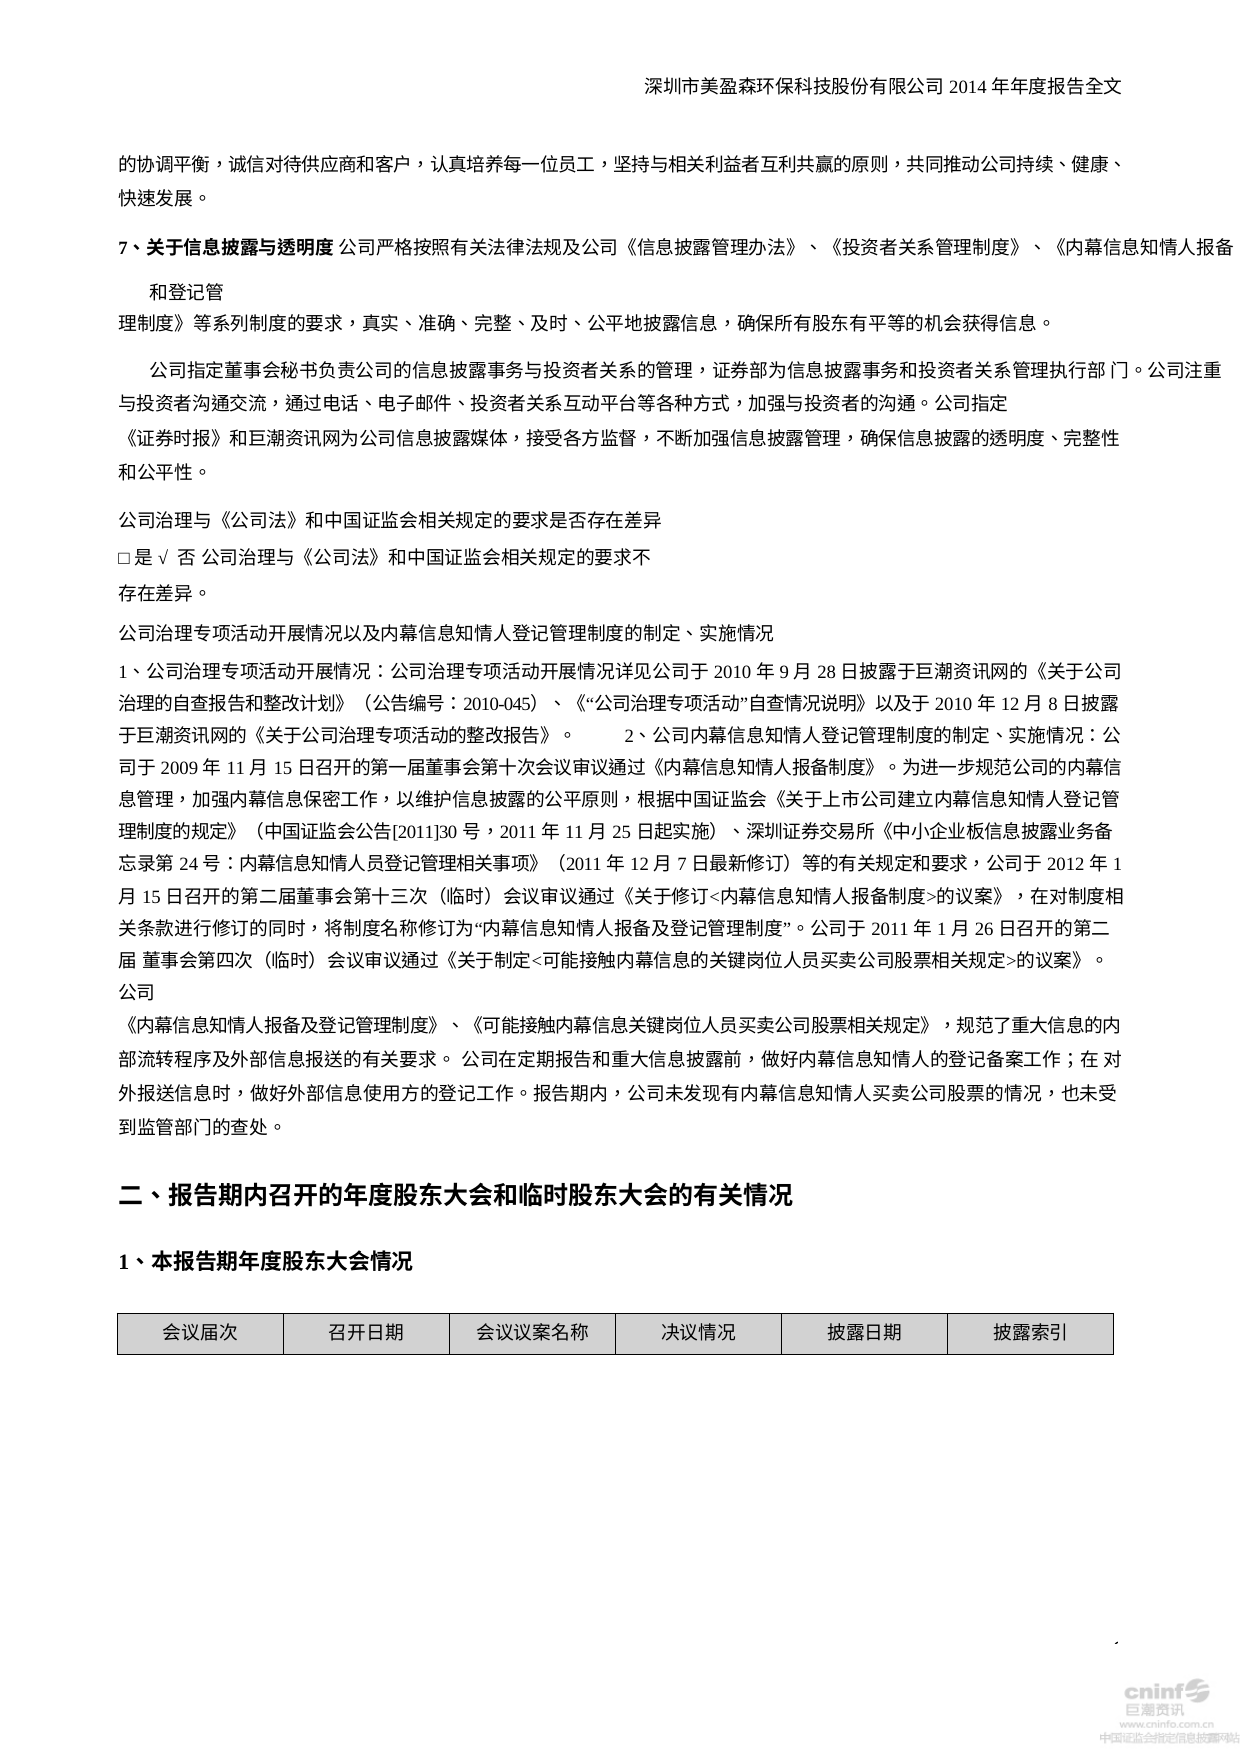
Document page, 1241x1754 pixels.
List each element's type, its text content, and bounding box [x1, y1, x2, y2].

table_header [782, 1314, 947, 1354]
picture [1099, 1673, 1241, 1754]
text 关条款进行修订的同时，将制度名称修订为“内幕信息知情人报备及登记管理制度”。公司于 2011 年 1 月 26 日召开的第二届 董事会第四次（临时）会议审议通过《关于制定<可能接触内幕信息的关键岗位人员买卖公司股票相关规定>的议案》。公司 [118, 916, 1124, 1005]
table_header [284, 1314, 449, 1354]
text 的协调平衡，诚信对待供应商和客户，认真培养每一位员工，坚持与相关利益者互利共赢的原则，共同推动公司持续、健康、 快速发展。 [118, 152, 1132, 211]
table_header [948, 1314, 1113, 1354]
subtitle 1、本报告期年度股东大会情况 [118, 1246, 1240, 1276]
text 《证券时报》和巨潮资讯网为公司信息披露媒体，接受各方监督，不断加强信息披露管理，确保信息披露的透明度、完整性 和公平性。 [118, 426, 1124, 484]
text 公司治理与《公司法》和中国证监会相关规定的要求是否存在差异 [118, 507, 1240, 532]
text 公司治理专项活动开展情况以及内幕信息知情人登记管理制度的制定、实施情况 [118, 621, 1240, 646]
text 月 15 日召开的第二届董事会第十三次（临时）会议审议通过《关于修订<内幕信息知情人报备制度>的议案》，在对制度相 [118, 884, 1240, 909]
text 公司指定董事会秘书负责公司的信息披露事务与投资者关系的管理，证券部为信息披露事务和投资者关系管理执行部 门。公司注重与投资者沟通交流，通过电话、电子邮件、投资者关系互动平台等各种方式，加强与投资者的沟通。公司指定 [118, 357, 1240, 416]
text 理制度》等系列制度的要求，真实、准确、完整、及时、公平地披露信息，确保所有股东有平等的机会获得信息。 [118, 310, 1240, 336]
text □ 是 √ 否 公司治理与《公司法》和中国证监会相关规定的要求不存在差异。 [118, 544, 664, 606]
text 1、公司治理专项活动开展情况：公司治理专项活动开展情况详见公司于 2010 年 9 月 28 日披露于巨潮资讯网的《关于公司 [118, 658, 1240, 684]
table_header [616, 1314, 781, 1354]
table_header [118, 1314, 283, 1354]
subtitle 二、报告期内召开的年度股东大会和临时股东大会的有关情况 [118, 1177, 1240, 1211]
text 治理的自查报告和整改计划》（公告编号：2010-045）、《“公司治理专项活动”自查情况说明》以及于 2010 年 12 月 8 日披露 于巨潮资讯网的《关于公司治理专项活动的整改报告》。 2、公司内幕信息知情人登记管理制度的制定、实施情况：公 司于 2009 年 11 月 15 日召开的第一届董事会第十次会议审议通过《内幕信息知情人报备制度》。为进一步规范公司的内幕信 息管理，加强内幕信息保密工作，以维护信息披露的公平原则，根据中国证监会《关于上市公司建立内幕信息知情人登记管 理制度的规定》（中国证监会公告[2011]30 号，2011 年 11 月 25 日起实施）、深圳证券交易所《中小企业板信息披露业务备 忘录第 24 号：内幕信息知情人员登记管理相关事项》（2011 年 12 月 7 日最新修订）等的有关规定和要求，公司于 2012 年 1 [118, 690, 1122, 876]
text 《内幕信息知情人报备及登记管理制度》、《可能接触内幕信息关键岗位人员买卖公司股票相关规定》，规范了重大信息的内 部流转程序及外部信息报送的有关要求。 公司在定期报告和重大信息披露前，做好内幕信息知情人的登记备案工作；在 对外报送信息时，做好外部信息使用方的登记工作。报告期内，公司未发现有内幕信息知情人买卖公司股票的情况，也未受 到监管部门的查处。 [118, 1013, 1122, 1140]
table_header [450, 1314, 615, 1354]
text 7、关于信息披露与透明度 公司严格按照有关法律法规及公司《信息披露管理办法》、《投资者关系管理制度》、《内幕信息知情人报备和登记管 [118, 219, 1240, 309]
